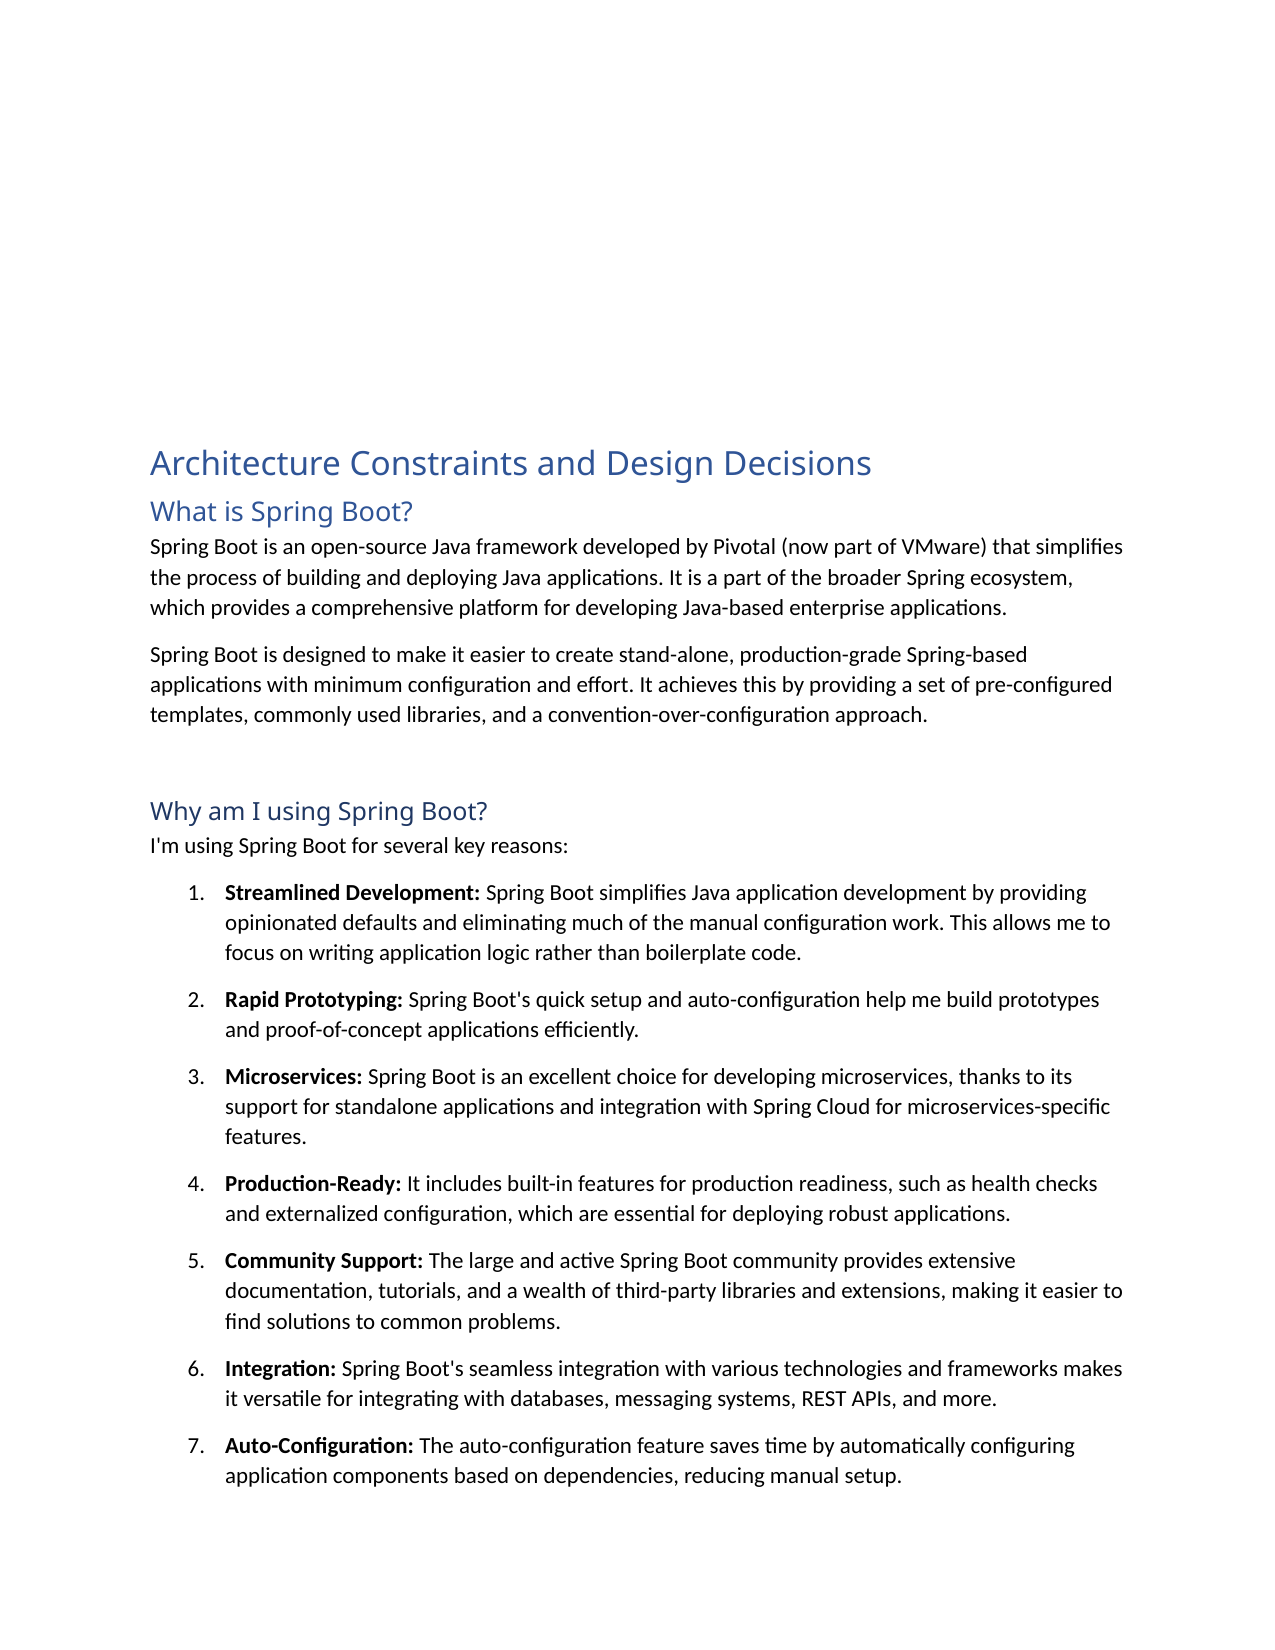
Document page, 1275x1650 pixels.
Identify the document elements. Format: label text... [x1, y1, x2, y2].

text I'm using Spring Boot for several key reasons: [150, 831, 1125, 859]
subtitle Why am I using Spring Boot? [150, 794, 1125, 828]
list Microservices: Spring Boot is an excellent choice for developing microservices, thanks to its support for standalone applications and integration with Spring Cloud for microservices-specific features. [187, 1062, 1125, 1150]
list Community Support: The large and active Spring Boot community provides extensive documentation, tutorials, and a wealth of third-party libraries and extensions, making it easier to find solutions to common problems. [187, 1246, 1125, 1335]
text Spring Boot is designed to make it easier to create stand-alone, production-grade Spring-based applications with minimum configuration and effort. It achieves this by providing a set of pre-configured templates, commonly used libraries, and a convention-over-configuration approach. [150, 640, 1125, 728]
text Spring Boot is an open-source Java framework developed by Pivotal (now part of VMware) that simplifies the process of building and deploying Java applications. It is a part of the broader Spring ecosystem, which provides a comprehensive platform for developing Java-based enterprise applications. [150, 532, 1125, 621]
list Integration: Spring Boot's seamless integration with various technologies and frameworks makes it versatile for integrating with databases, messaging systems, REST APIs, and more. [187, 1354, 1125, 1412]
list Rapid Prototyping: Spring Boot's quick setup and auto-configuration help me build prototypes and proof-of-concept applications efficiently. [187, 985, 1125, 1043]
subtitle What is Spring Boot? [150, 493, 1125, 529]
list Production-Ready: It includes built-in features for production readiness, such as health checks and externalized configuration, which are essential for deploying robust applications. [187, 1169, 1125, 1227]
subtitle Architecture Constraints and Design Decisions [150, 439, 1125, 485]
list Streamlined Development: Spring Boot simplifies Java application development by providing opinionated defaults and eliminating much of the manual configuration work. This allows me to focus on writing application logic rather than boilerplate code. [187, 878, 1125, 966]
list Auto-Configuration: The auto-configuration feature saves time by automatically configuring application components based on dependencies, reducing manual setup. [187, 1431, 1125, 1489]
